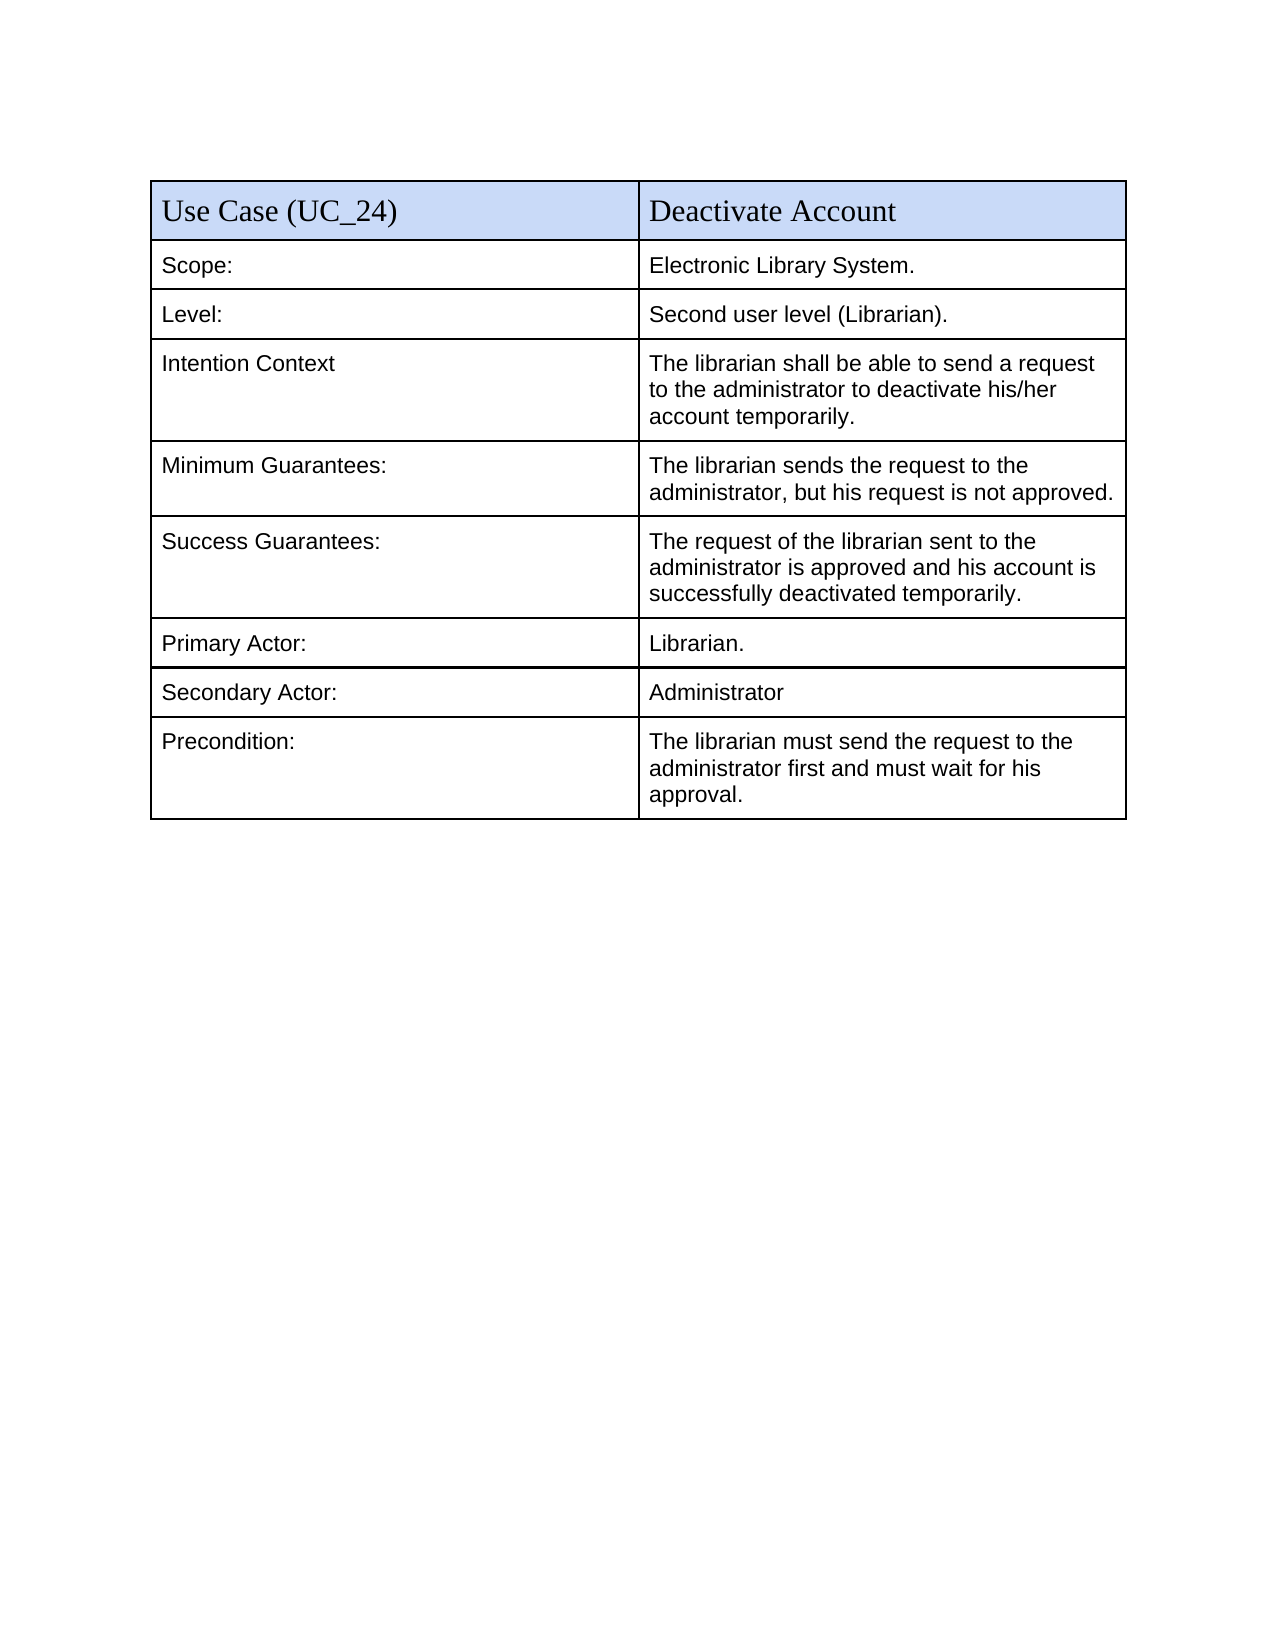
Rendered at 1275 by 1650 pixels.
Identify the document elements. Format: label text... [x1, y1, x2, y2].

table_cell Intention Context [152, 340, 638, 439]
table_cell The librarian must send the request to the administrator first and must wait for his approval. [640, 718, 1125, 818]
table_cell Administrator [640, 669, 1125, 716]
table_cell Precondition: [152, 718, 638, 818]
table_cell The librarian sends the request to the administrator, but his request is not approved. [640, 442, 1125, 515]
table_cell The librarian shall be able to send a request to the administrator to deactivate his/her account temporarily. [640, 340, 1125, 439]
table_cell Scope: [152, 241, 638, 288]
table_cell Second user level (Librarian). [640, 290, 1125, 338]
table_cell Librarian. [640, 619, 1125, 666]
table_cell Level: [152, 290, 638, 338]
table_cell Primary Actor: [152, 619, 638, 666]
table_cell Secondary Actor: [152, 669, 638, 716]
table_cell The request of the librarian sent to the administrator is approved and his account is successfully deactivated temporarily. [640, 517, 1125, 617]
table_header Deactivate Account [640, 182, 1125, 239]
table_cell Electronic Library System. [640, 241, 1125, 288]
table_cell Minimum Guarantees: [152, 442, 638, 515]
table_header Use Case (UC_24) [152, 182, 638, 239]
table_cell Success Guarantees: [152, 517, 638, 617]
